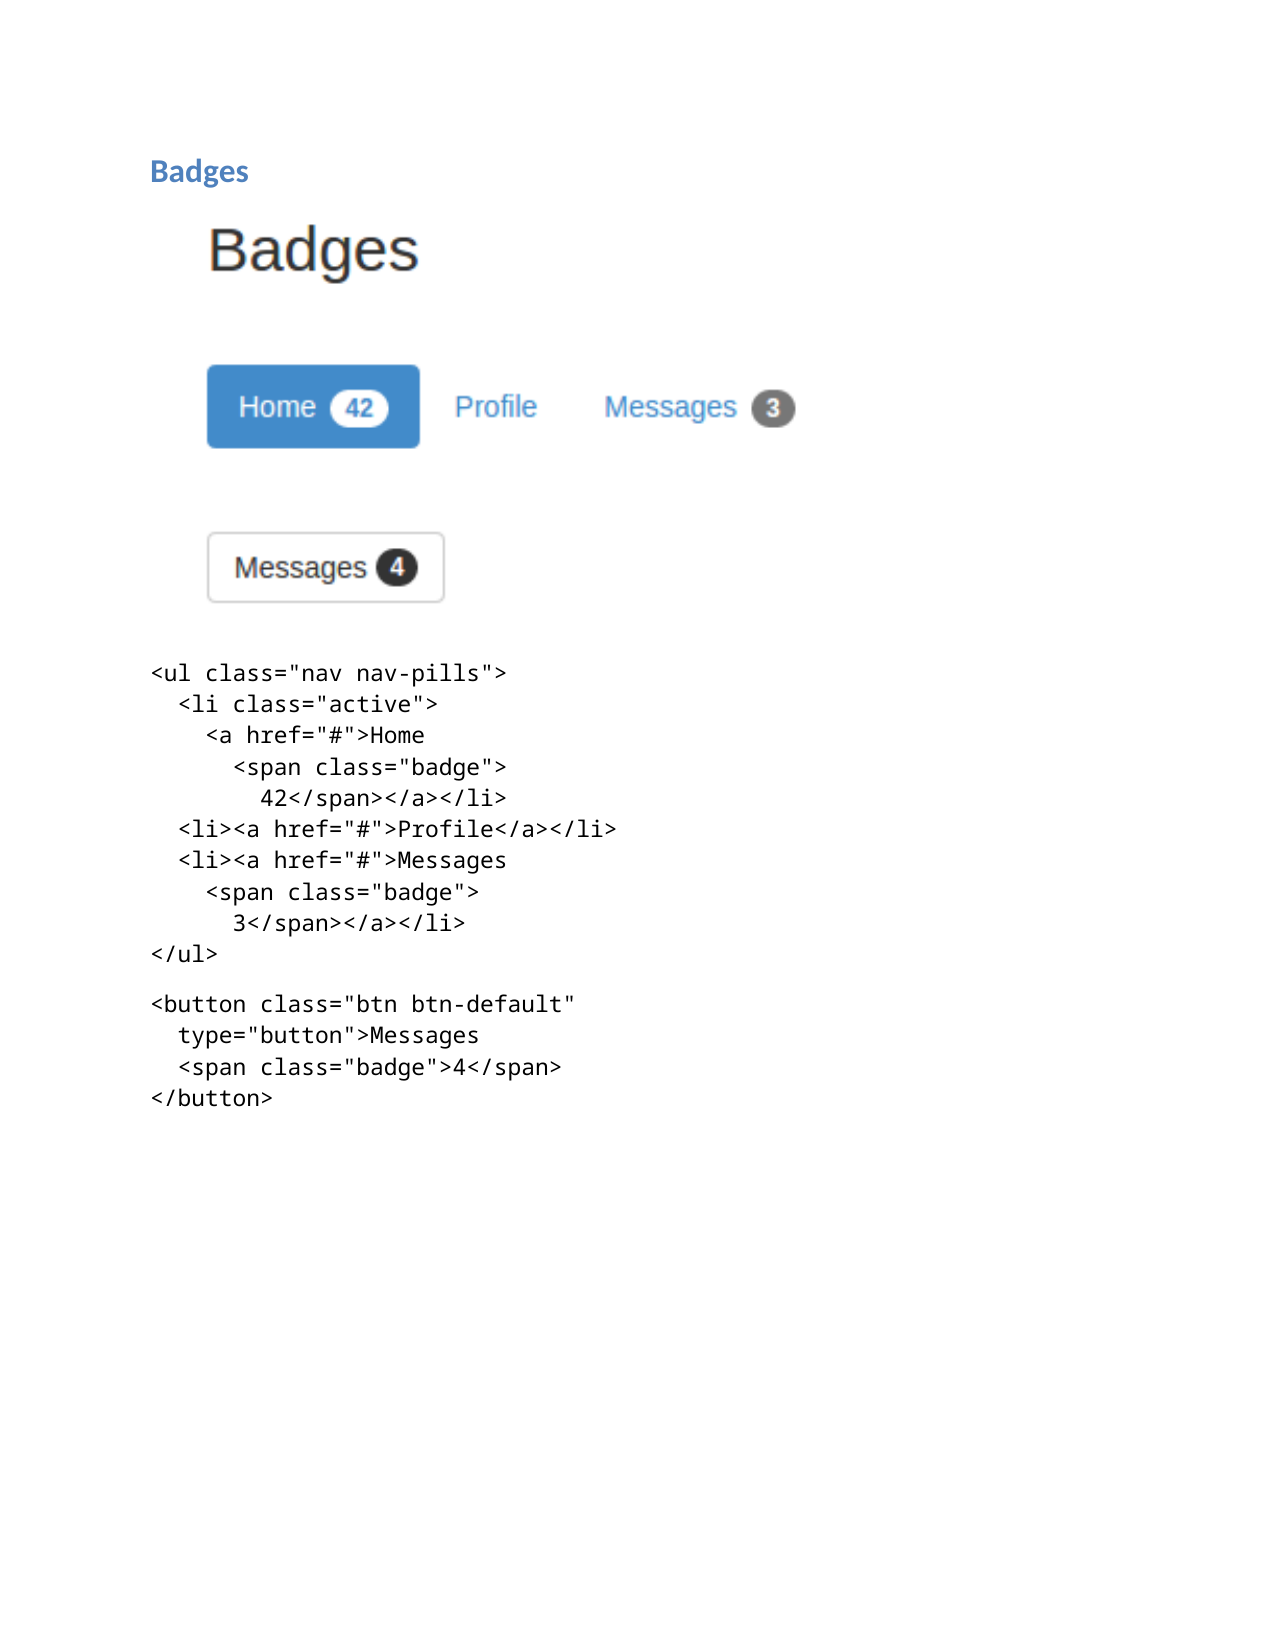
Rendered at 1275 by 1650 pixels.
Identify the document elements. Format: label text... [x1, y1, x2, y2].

text <ul class="nav nav-pills"> <li class="active"> <a href="#">Home <span class="badge"> 42</span></a></li> <li><a href="#">Profile</a></li> <li><a href="#">Messages <span class="badge"> 3</span></a></li> </ul> [150, 657, 1125, 969]
subtitle Badges [150, 150, 1125, 191]
text <button class="btn btn-default" type="button">Messages <span class="badge">4</span> </button> [150, 988, 1125, 1113]
picture [168, 194, 871, 639]
